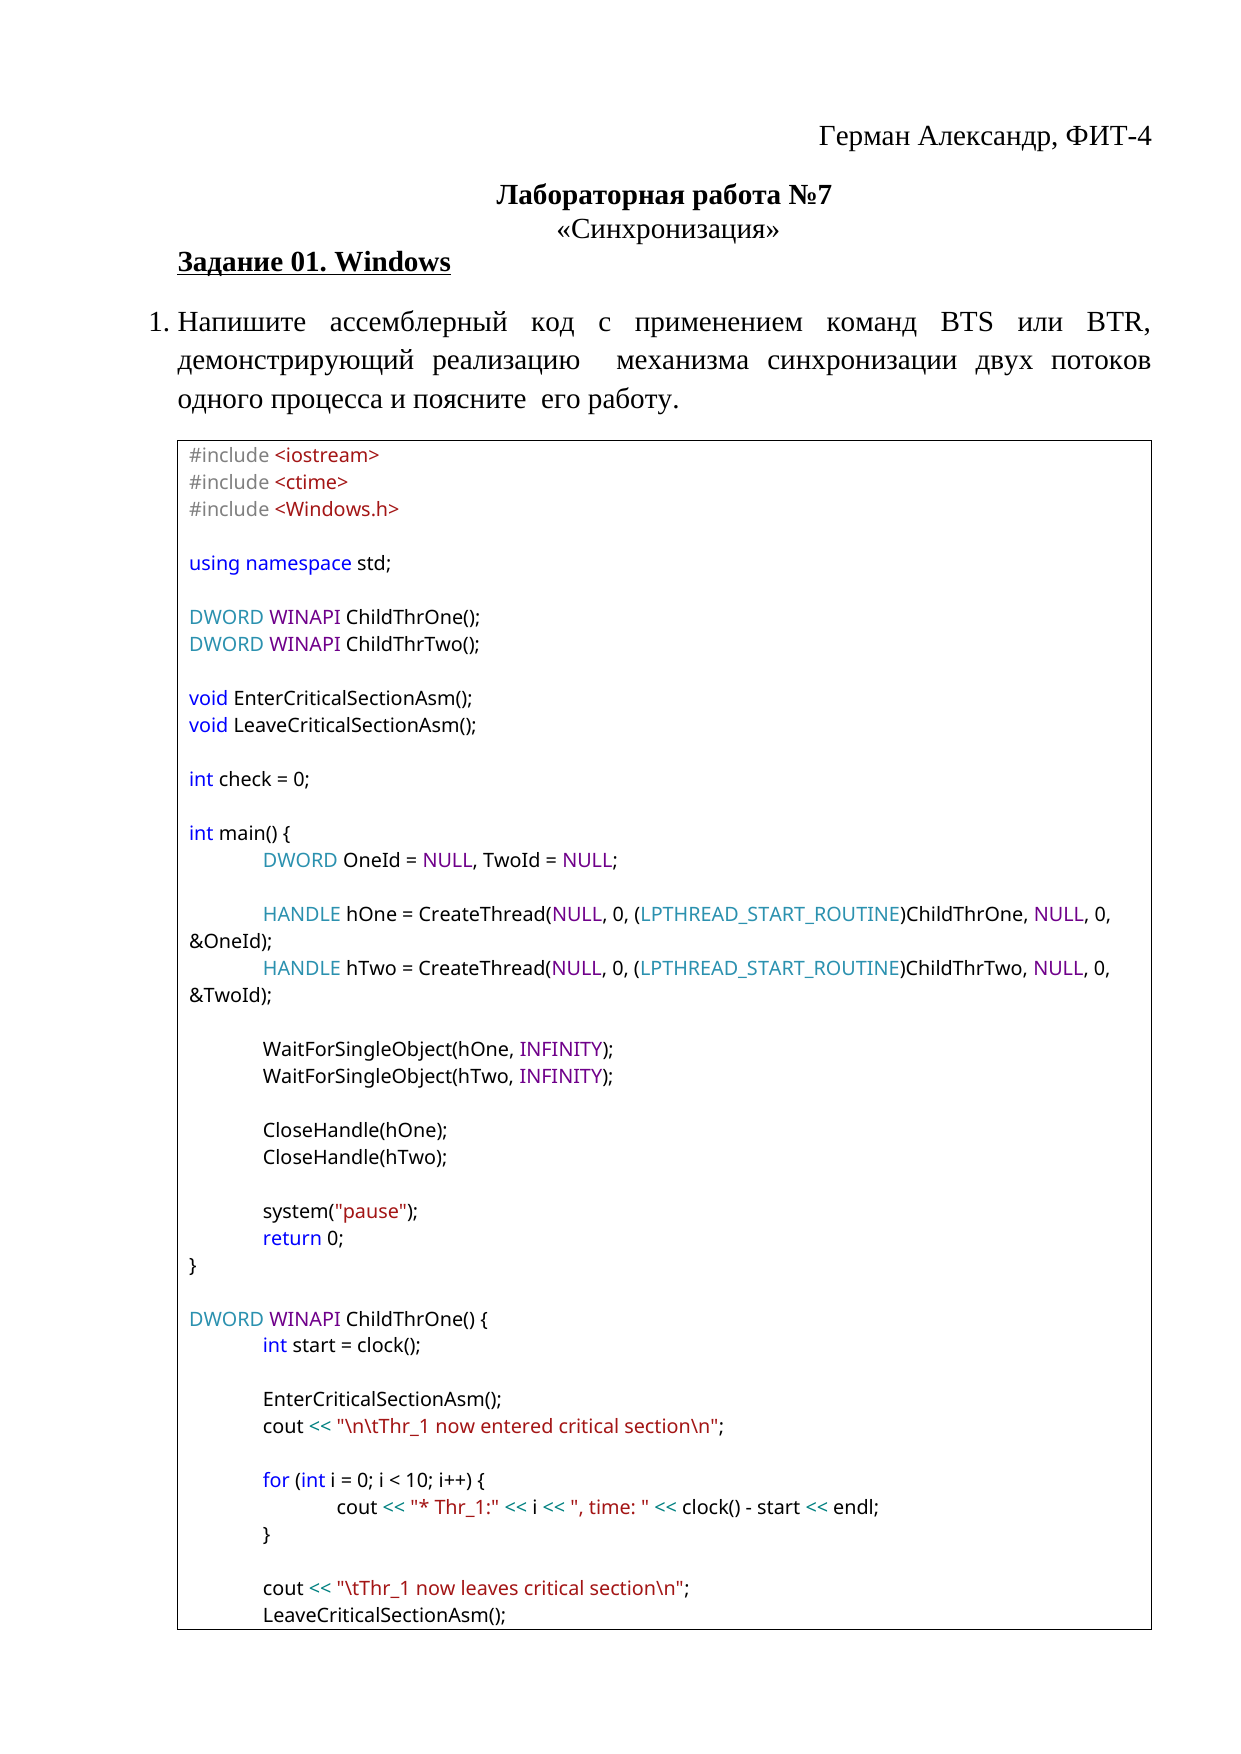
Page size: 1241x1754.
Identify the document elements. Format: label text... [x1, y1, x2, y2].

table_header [178, 441, 1151, 1628]
text Лабораторная работа №7 [177, 177, 1152, 211]
list Напишите ассемблерный код с применением команд BTS или BTR, демонстрирующий реализацию механизма синхронизации двух потоков одного процесса и поясните его работу. [177, 304, 1152, 414]
text «Синхронизация» [177, 211, 1152, 244]
text Задание 01. Windows [177, 244, 1152, 278]
text Герман Александр, ФИТ-4 [177, 118, 1152, 152]
